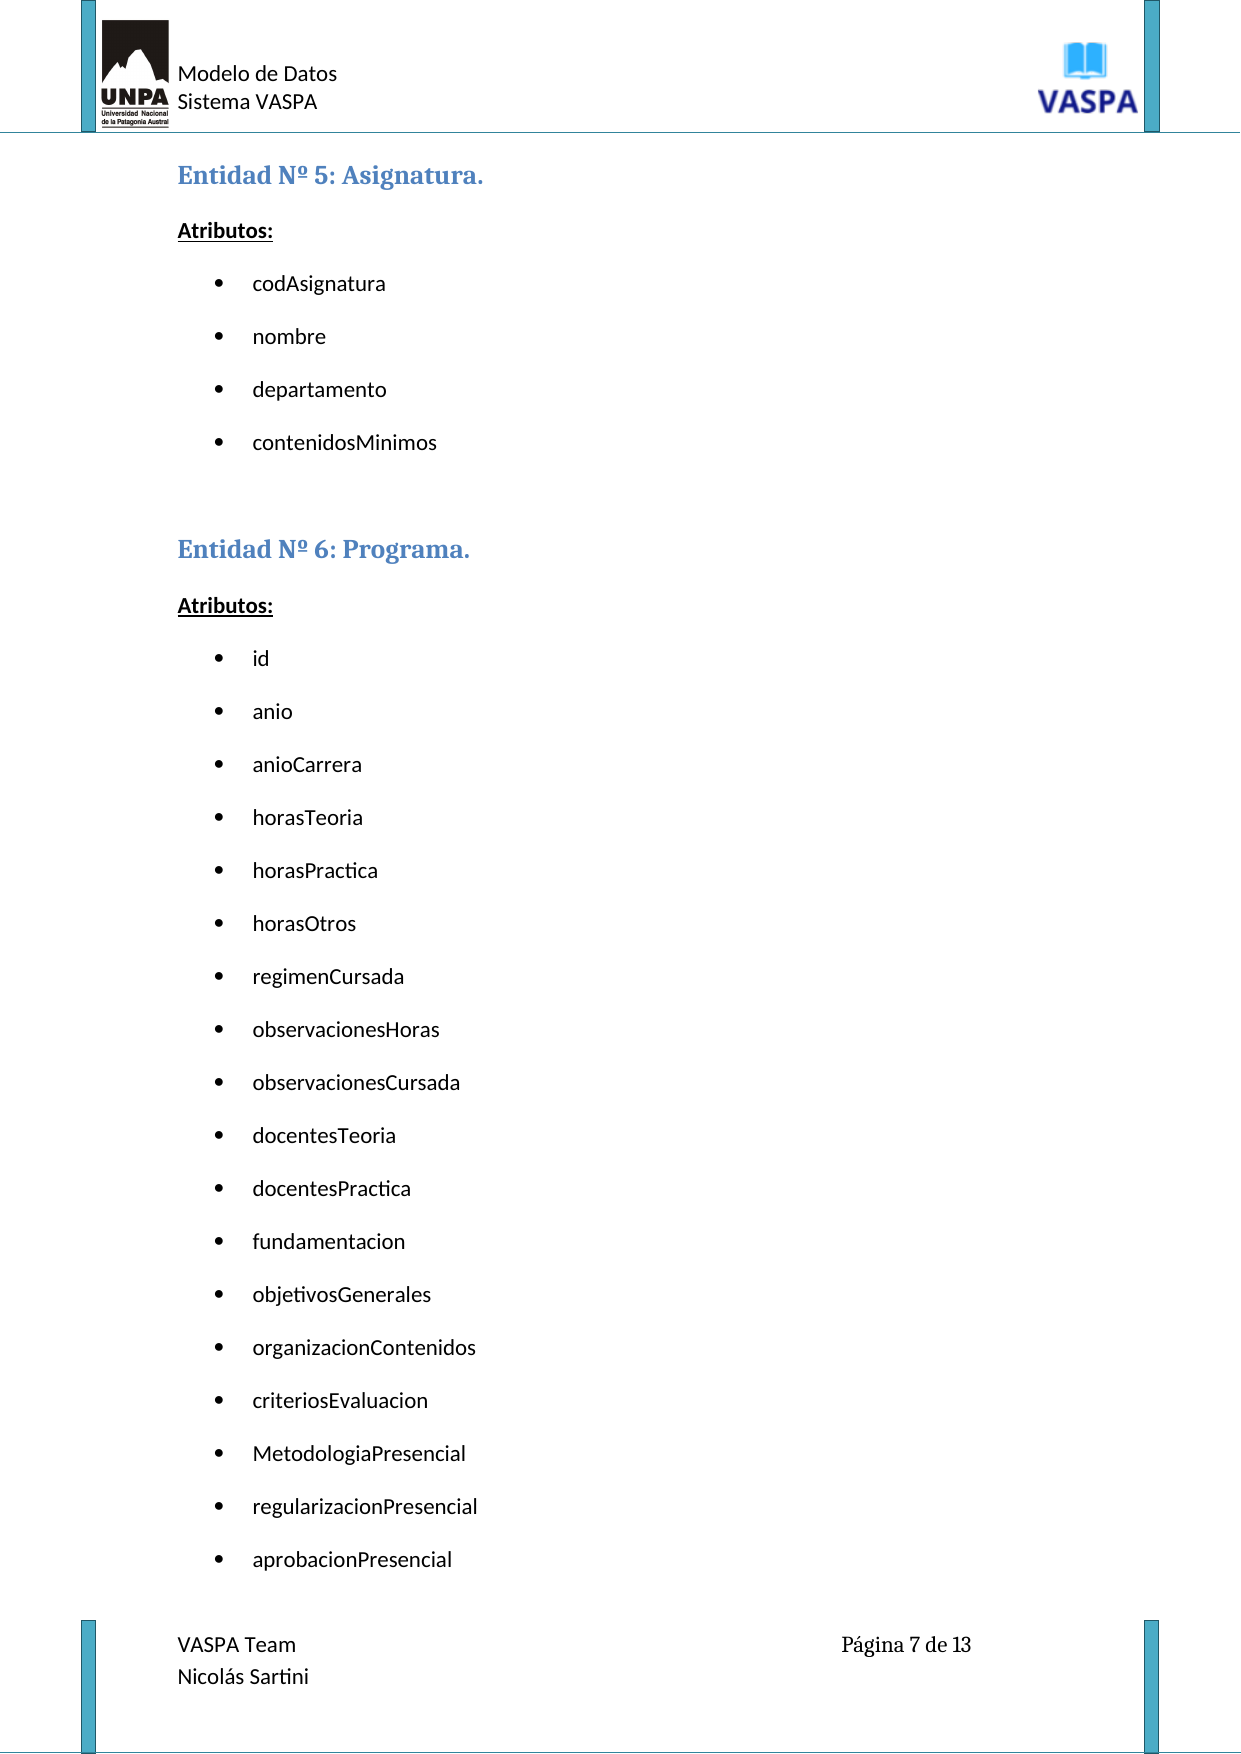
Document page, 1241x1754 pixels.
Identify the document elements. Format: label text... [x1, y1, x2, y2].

list contenidosMinimos [215, 428, 1063, 457]
list anio [215, 697, 1063, 725]
list docentesPractica [215, 1174, 1063, 1202]
list docentesTeoria [215, 1121, 1063, 1149]
list fundamentacion [215, 1227, 1063, 1255]
list observacionesHoras [215, 1015, 1063, 1043]
list nombre [215, 322, 1063, 351]
text Entidad Nº 6: Programa. [177, 534, 1063, 566]
picture [1032, 22, 1143, 132]
list organizacionContenidos [215, 1333, 1063, 1361]
text Entidad Nº 5: Asignatura. [177, 160, 1063, 191]
list MetodologiaPresencial [215, 1439, 1063, 1467]
list codAsignatura [215, 269, 1063, 297]
text Atributos: [177, 216, 1063, 244]
list objetivosGenerales [215, 1280, 1063, 1308]
list horasPractica [215, 856, 1063, 884]
text Atributos: [177, 591, 1063, 619]
list criteriosEvaluacion [215, 1386, 1063, 1414]
list regimenCursada [215, 962, 1063, 990]
list anioCarrera [215, 750, 1063, 778]
picture [100, 18, 170, 129]
list horasTeoria [215, 803, 1063, 831]
list id [215, 644, 1063, 672]
list aprobacionPresencial [215, 1546, 1063, 1573]
list observacionesCursada [215, 1068, 1063, 1096]
list regularizacionPresencial [215, 1492, 1063, 1521]
list horasOtros [215, 909, 1063, 937]
list departamento [215, 376, 1063, 403]
